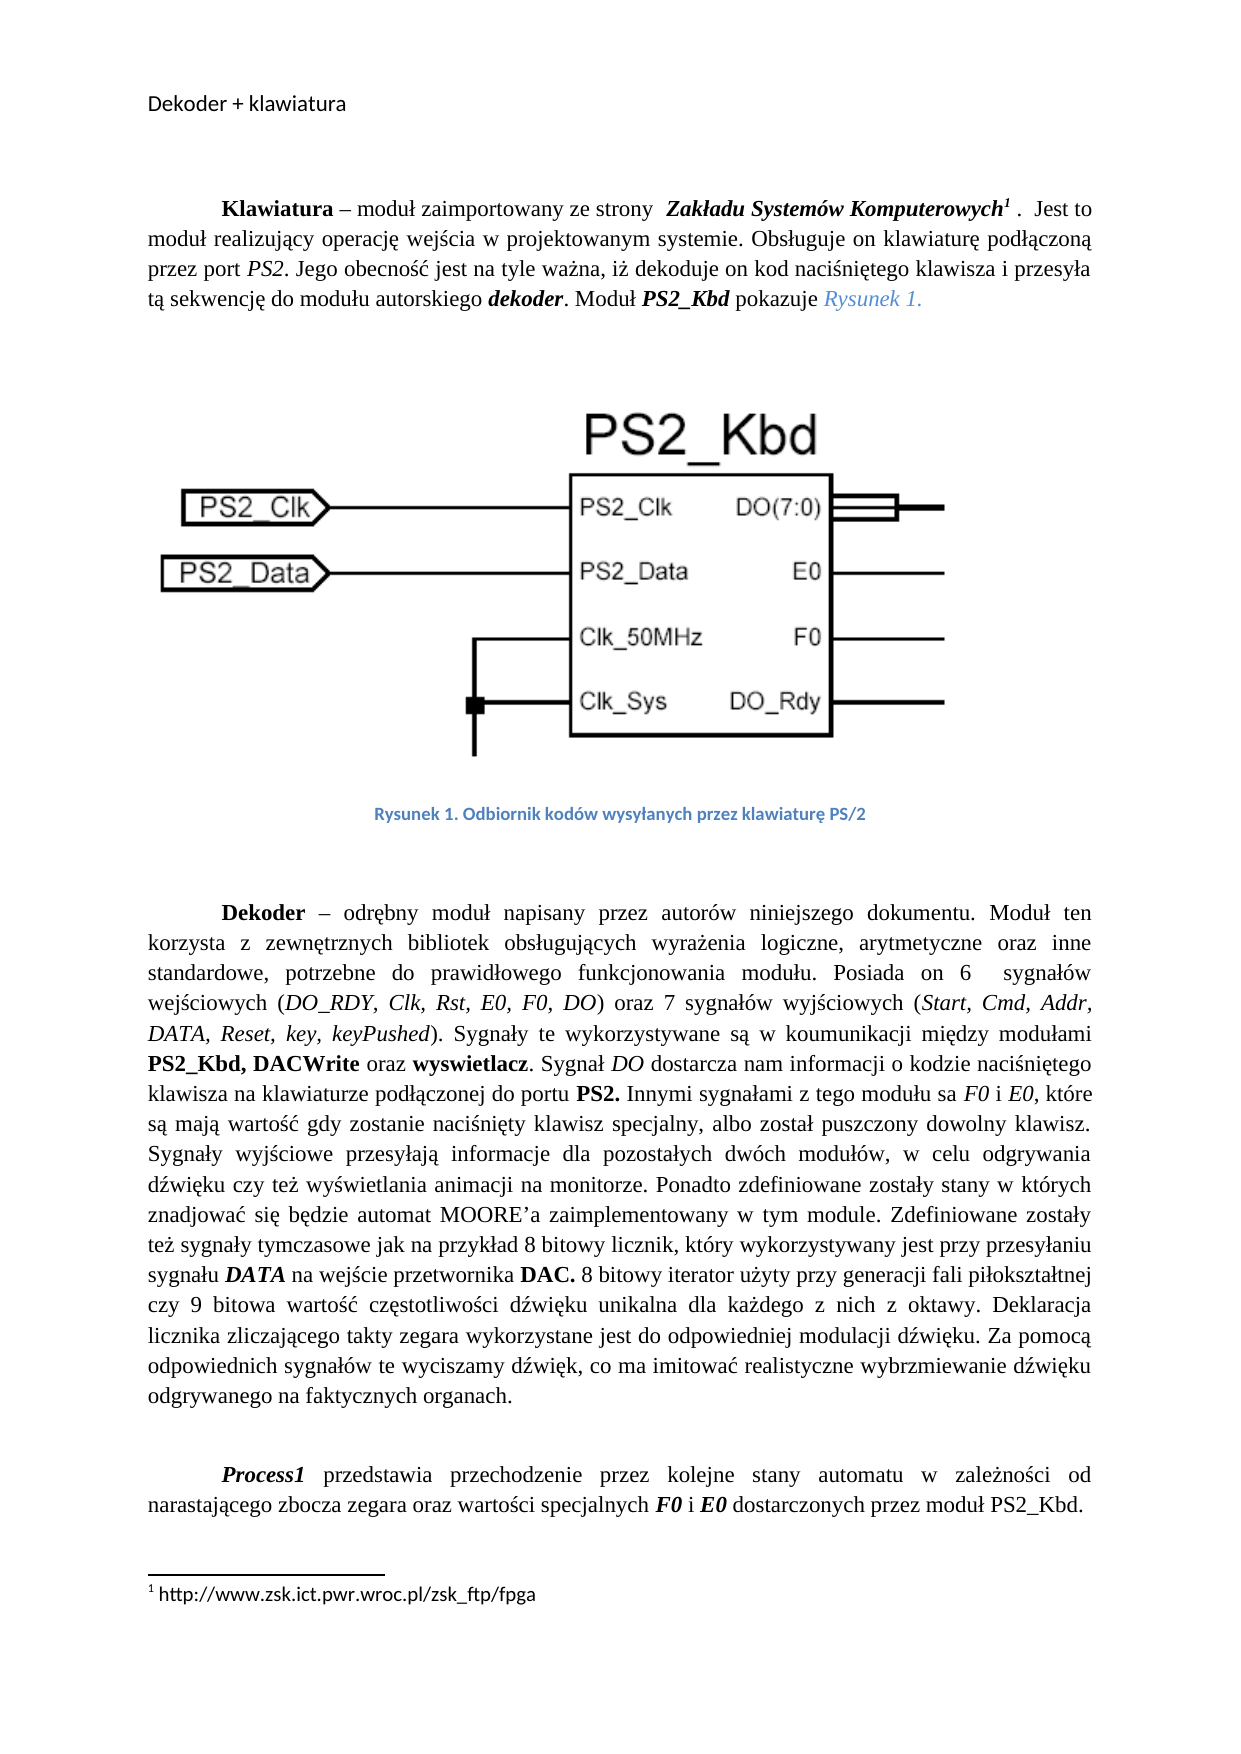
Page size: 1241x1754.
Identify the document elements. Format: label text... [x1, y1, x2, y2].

text Dekoder – odrębny moduł napisany przez autorów niniejszego dokumentu. Moduł ten korzysta z zewnętrznych bibliotek obsługujących wyrażenia logiczne, arytmetyczne oraz inne standardowe, potrzebne do prawidłowego funkcjonowania modułu. Posiada on 6 sygnałów wejściowych (DO_RDY, Clk, Rst, E0, F0, DO) oraz 7 sygnałów wyjściowych (Start, Cmd, Addr, DATA, Reset, key, keyPushed). Sygnały te wykorzystywane są w koumunikacji między modułami PS2_Kbd, DACWrite oraz wyswietlacz. Sygnał DO dostarcza nam informacji o kodzie naciśniętego klawisza na klawiaturze podłączonej do portu PS2. Innymi sygnałami z tego modułu sa F0 i E0, które są mają wartość gdy zostanie naciśnięty klawisz specjalny, albo został puszczony dowolny klawisz. Sygnały wyjściowe przesyłają informacje dla pozostałych dwóch modułów, w celu odgrywania dźwięku czy też wyświetlania animacji na monitorze. Ponadto zdefiniowane zostały stany w których znadjować się będzie automat MOORE’a zaimplementowany w tym module. Zdefiniowane zostały też sygnały tymczasowe jak na przykład 8 bitowy licznik, który wykorzystywany jest przy przesyłaniu sygnału DATA na wejście przetwornika DAC. 8 bitowy iterator użyty przy generacji fali piłokształtnej czy 9 bitowa wartość częstotliwości dźwięku unikalna dla każdego z nich z oktawy. Deklaracja licznika zliczającego takty zegara wykorzystane jest do odpowiedniej modulacji dźwięku. Za pomocą odpowiednich sygnałów te wyciszamy dźwięk, co ma imitować realistyczne wybrzmiewanie dźwięku odgrywanego na faktycznych organach. [148, 899, 1093, 1408]
text Klawiatura – moduł zaimportowany ze strony Zakładu Systemów Komputerowych . Jest to moduł realizujący operację wejścia w projektowanym systemie. Obsługuje on klawiaturę podłączoną przez port PS2. Jego obecność jest na tyle ważna, iż dekoduje on kod naciśniętego klawisza i przesyła tą sekwencję do modułu autorskiego dekoder. Moduł PS2_Kbd pokazuje Rysunek 1. [148, 195, 1093, 312]
picture [147, 389, 962, 777]
text Process1 przedstawia przechodzenie przez kolejne stany automatu w zależności od narastającego zbocza zegara oraz wartości specjalnych F0 i E0 dostarczonych przez moduł PS2_Kbd. [148, 1461, 1093, 1518]
text Dekoder + klawiatura [148, 89, 1093, 117]
